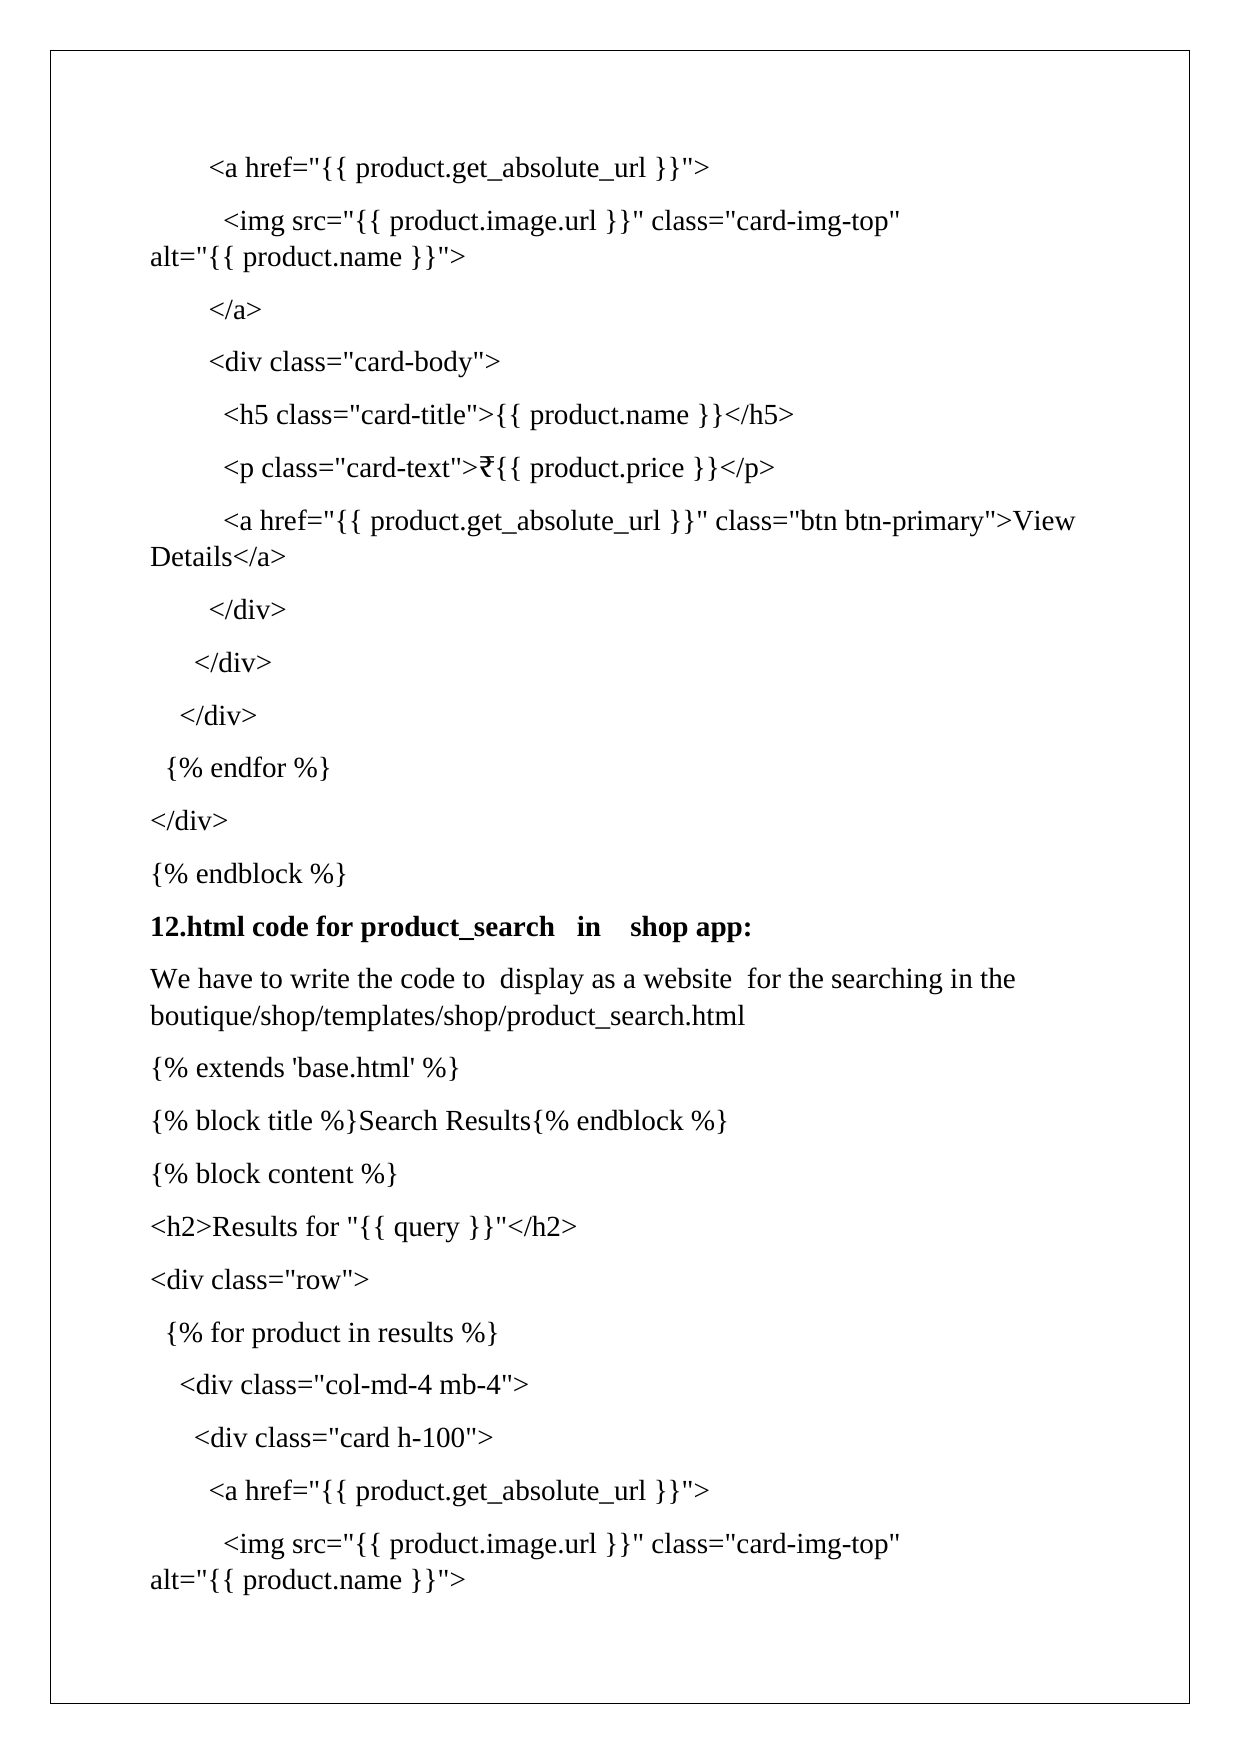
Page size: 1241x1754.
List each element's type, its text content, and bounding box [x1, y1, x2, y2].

text {% endfor %} [150, 750, 1090, 784]
text <a href="{{ product.get_absolute_url }}" class="btn btn-primary">View Details</a> [150, 503, 1090, 573]
text {% extends 'base.html' %} [150, 1051, 1090, 1084]
text 12.html code for product_search in shop app: [150, 909, 1090, 942]
text We have to write the code to display as a website for the searching in the boutique/shop/templates/shop/product_search.html [150, 962, 1090, 1031]
text <p class="card-text">₹{{ product.price }}</p> [150, 450, 1090, 484]
text <div class="col-md-4 mb-4"> [150, 1367, 1090, 1401]
text </div> [150, 803, 1090, 837]
text {% block content %} [150, 1156, 1090, 1190]
text </div> [150, 698, 1090, 731]
text <div class="row"> [150, 1262, 1090, 1295]
text <h2>Results for "{{ query }}"</h2> [150, 1209, 1090, 1243]
text {% block title %}Search Results{% endblock %} [150, 1103, 1090, 1137]
text {% endblock %} [150, 856, 1090, 889]
text <img src="{{ product.image.url }}" class="card-img-top" alt="{{ product.name }}"> [150, 203, 1090, 272]
text </a> [150, 292, 1090, 325]
text <a href="{{ product.get_absolute_url }}"> [150, 150, 1090, 183]
text {% for product in results %} [150, 1315, 1090, 1348]
text <img src="{{ product.image.url }}" class="card-img-top" alt="{{ product.name }}"> [150, 1526, 1090, 1596]
text <h5 class="card-title">{{ product.name }}</h5> [150, 397, 1090, 431]
text </div> [150, 645, 1090, 678]
text </div> [150, 592, 1090, 626]
text <div class="card h-100"> [150, 1420, 1090, 1454]
text <div class="card-body"> [150, 344, 1090, 378]
text <a href="{{ product.get_absolute_url }}"> [150, 1473, 1090, 1507]
